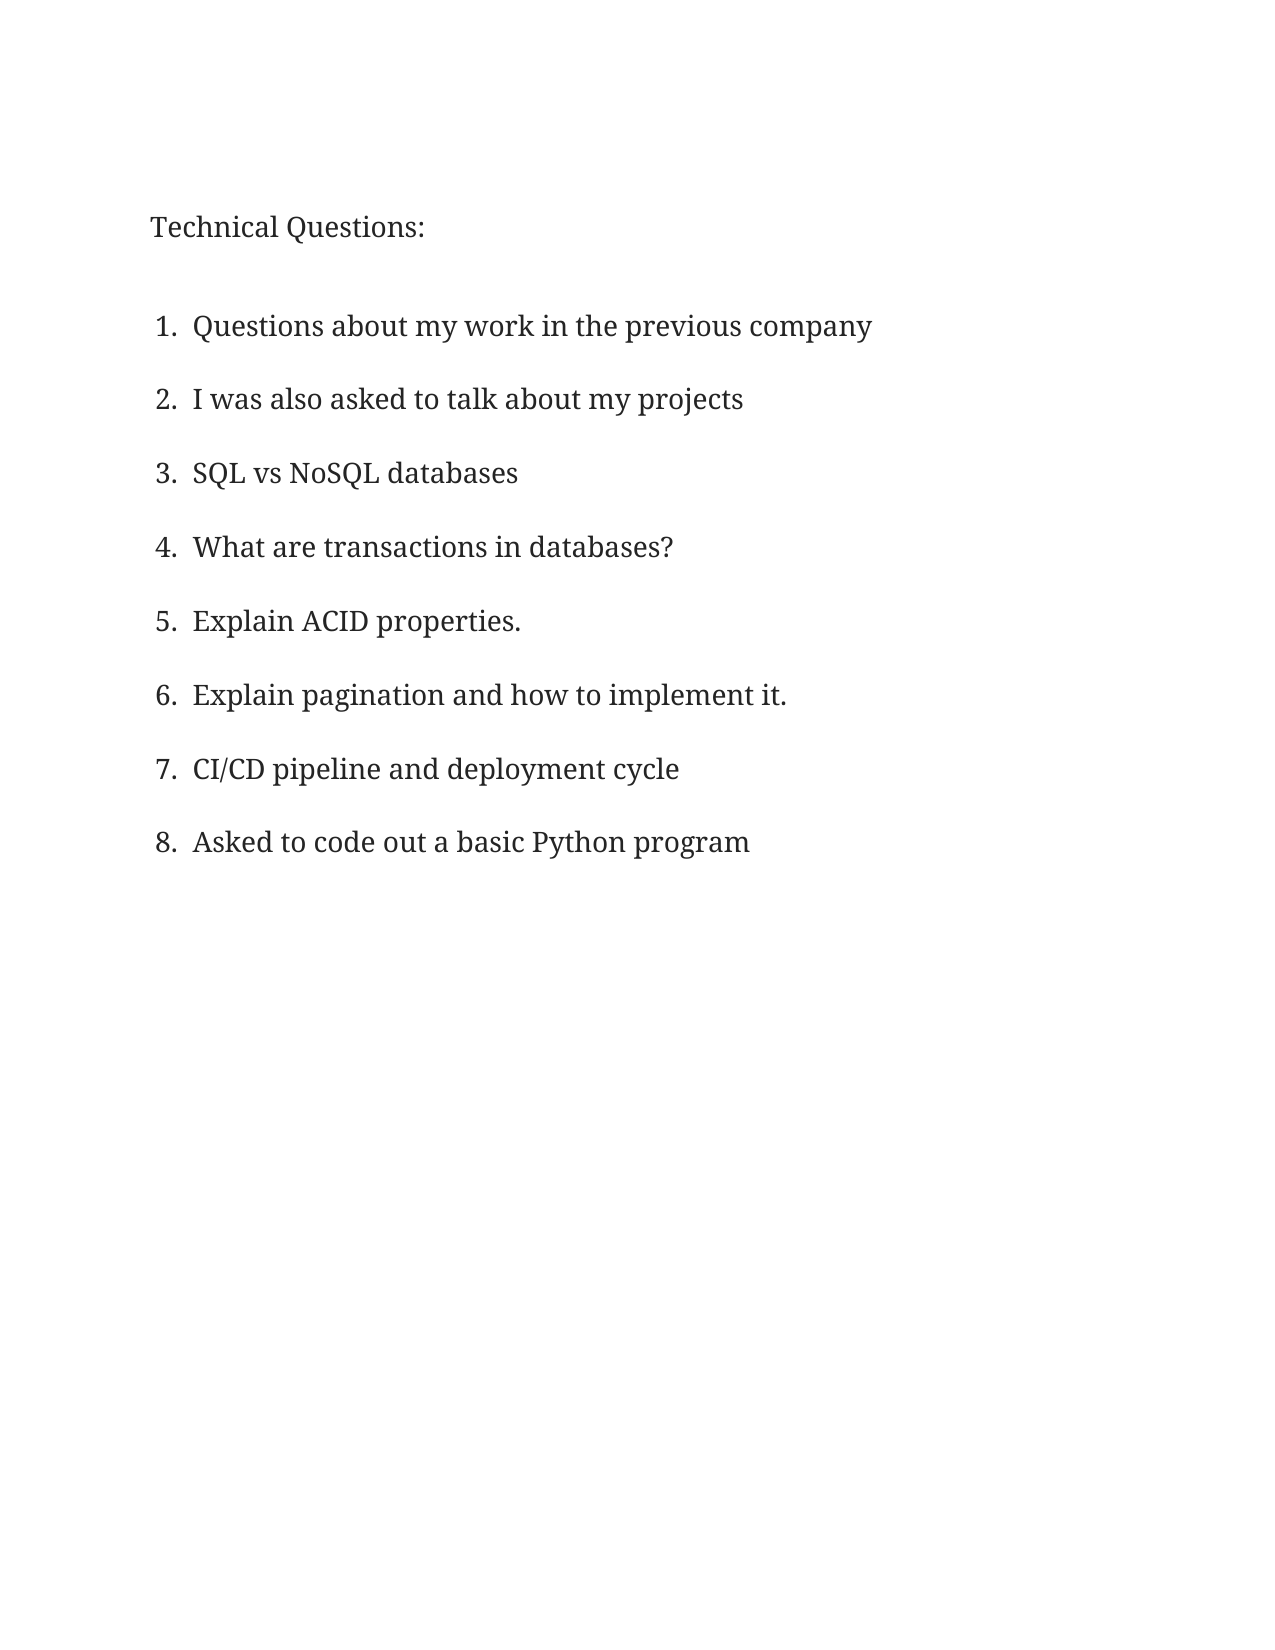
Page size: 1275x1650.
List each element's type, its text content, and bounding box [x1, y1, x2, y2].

text Technical Questions: [150, 200, 1125, 245]
list Explain ACID properties. [155, 594, 1125, 639]
list SQL vs NoSQL databases [155, 447, 1125, 492]
list What are transactions in databases? [155, 520, 1125, 566]
list Explain pagination and how to implement it. [155, 668, 1125, 713]
list CI/CD pipeline and deployment cycle [155, 742, 1125, 787]
list I was also asked to talk about my projects [155, 373, 1125, 418]
list Asked to code out a basic Python program [155, 816, 1125, 861]
list Questions about my work in the previous company [155, 299, 1125, 344]
